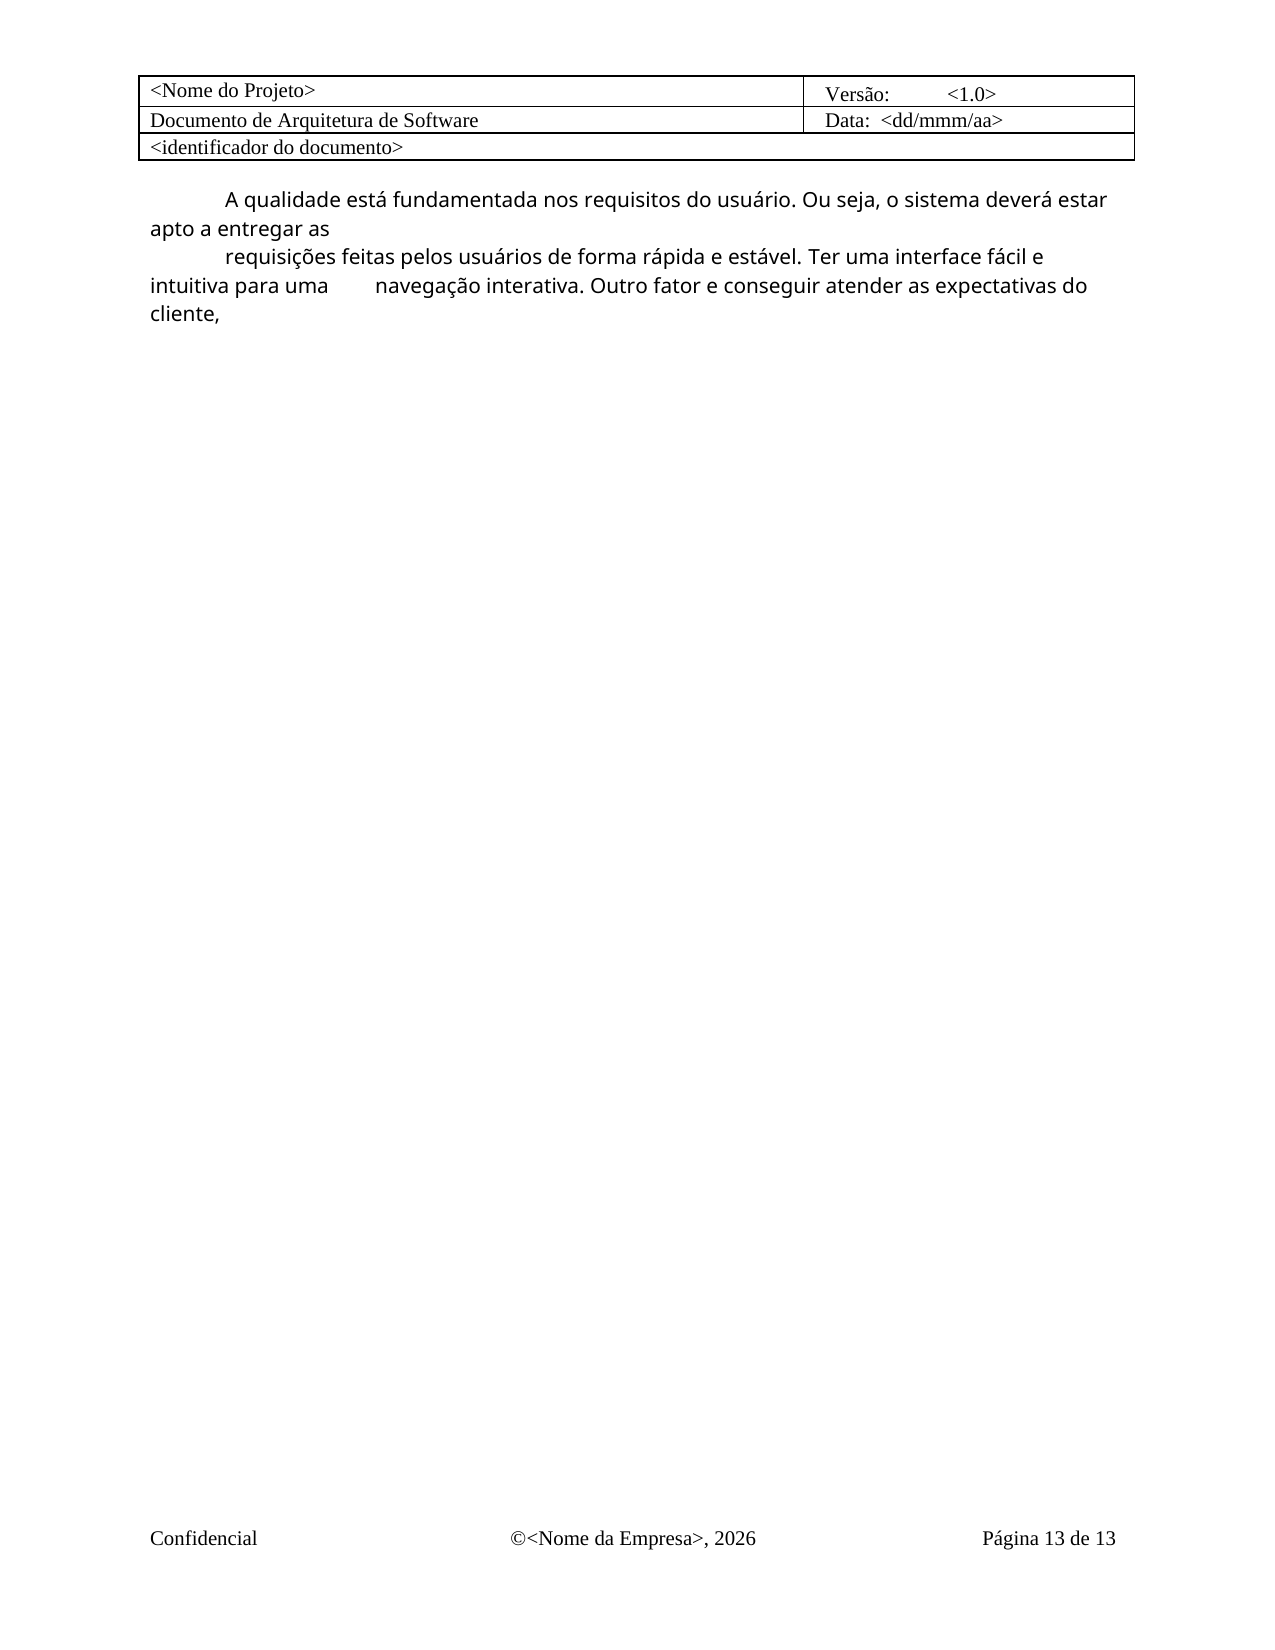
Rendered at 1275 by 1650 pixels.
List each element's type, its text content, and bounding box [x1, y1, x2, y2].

text requisições feitas pelos usuários de forma rápida e estável. Ter uma interface fácil e intuitiva para uma navegação interativa. Outro fator e conseguir atender as expectativas do cliente, [150, 242, 1125, 328]
text A qualidade está fundamentada nos requisitos do usuário. Ou seja, o sistema deverá estar apto a entregar as [150, 185, 1125, 242]
